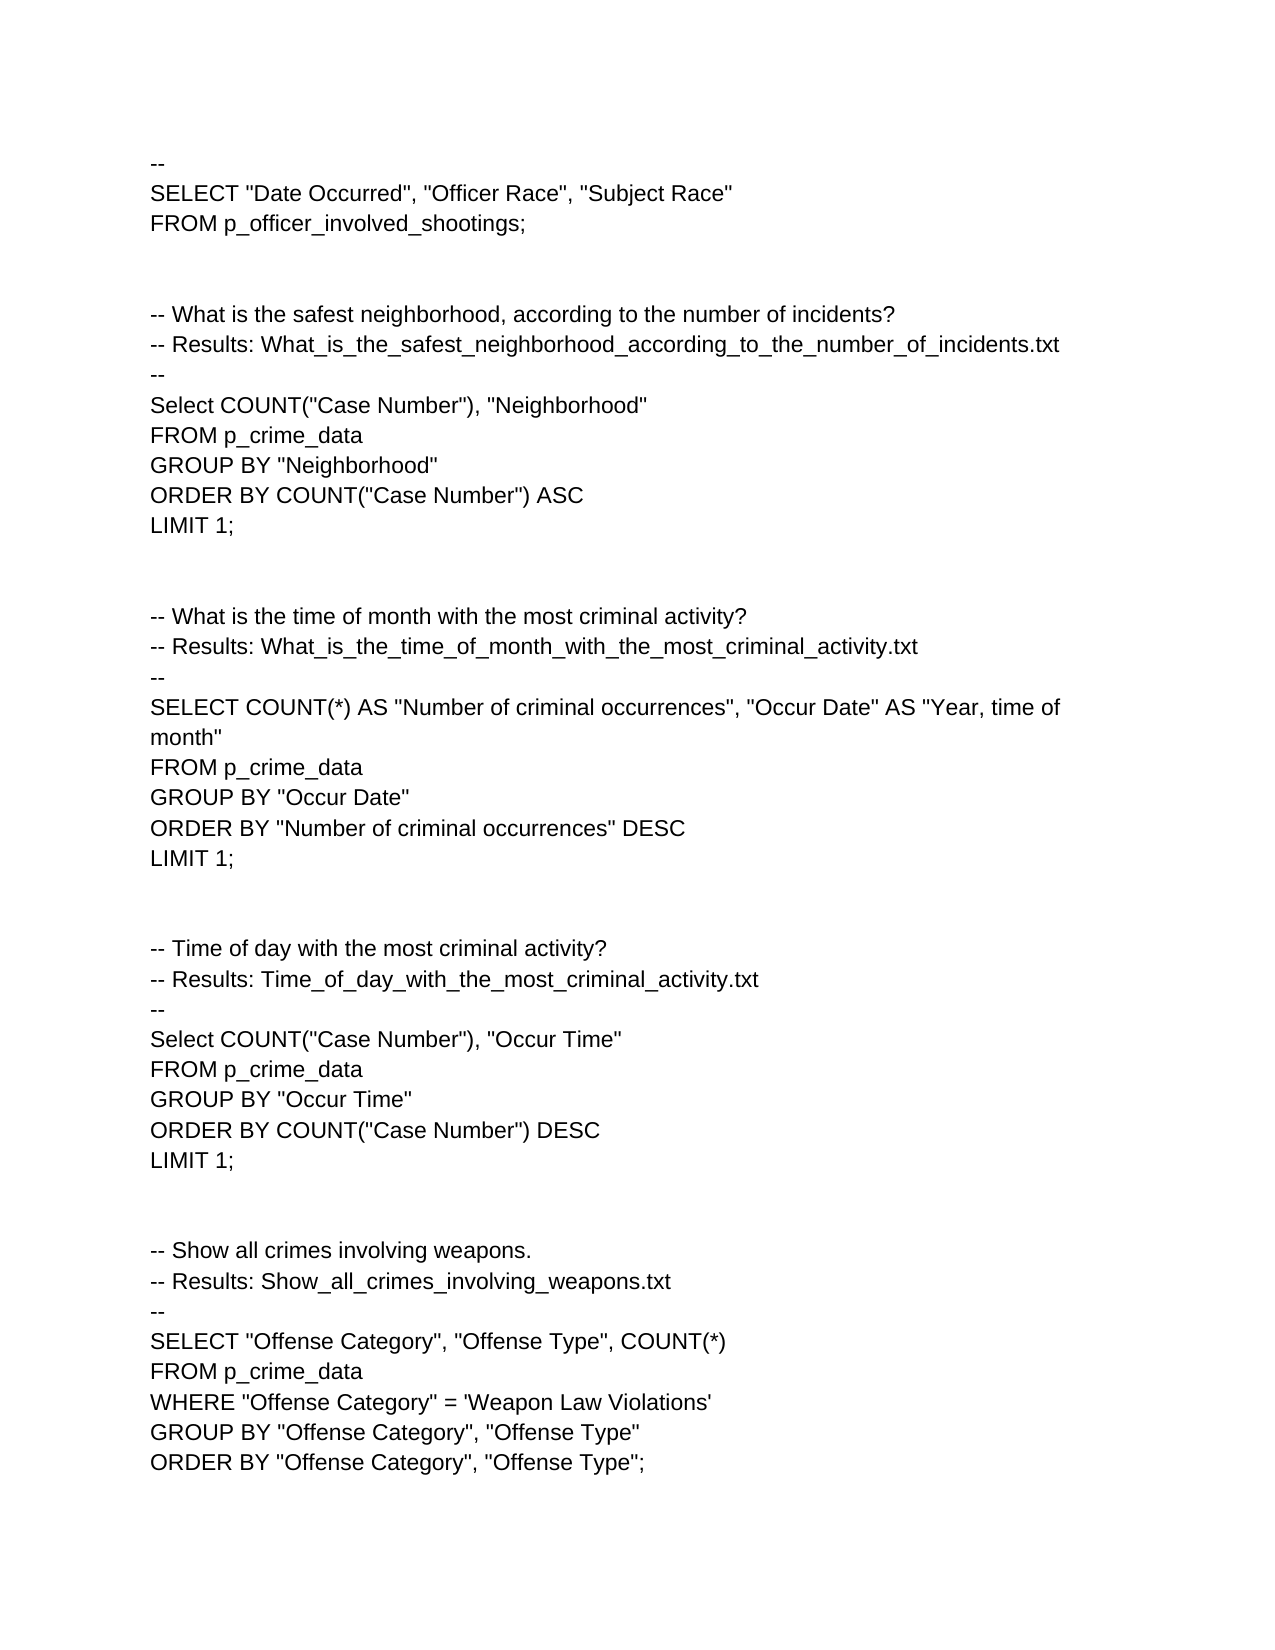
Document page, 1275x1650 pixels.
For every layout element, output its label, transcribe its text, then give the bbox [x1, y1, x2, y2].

text ORDER BY "Number of criminal occurrences" DESC [150, 814, 1125, 841]
text GROUP BY "Offense Category", "Offense Type" [150, 1419, 1125, 1445]
text GROUP BY "Occur Date" [150, 784, 1125, 811]
text ORDER BY COUNT("Case Number") DESC [150, 1117, 1125, 1143]
text WHERE "Offense Category" = 'Weapon Law Violations' [150, 1388, 1125, 1415]
text -- What is the safest neighborhood, according to the number of incidents? [150, 301, 1125, 327]
text -- What is the time of month with the most criminal activity? [150, 603, 1125, 629]
text -- [150, 150, 1125, 176]
text FROM p_crime_data [150, 754, 1125, 781]
text -- [150, 996, 1125, 1022]
text Select COUNT("Case Number"), "Neighborhood" [150, 392, 1125, 418]
text -- [150, 361, 1125, 388]
text ORDER BY COUNT("Case Number") ASC [150, 482, 1125, 509]
text -- Results: What_is_the_time_of_month_with_the_most_criminal_activity.txt [150, 633, 1125, 660]
text -- [150, 1298, 1125, 1324]
text SELECT COUNT(*) AS "Number of criminal occurrences", "Occur Date" AS "Year, time of month" [150, 694, 1125, 750]
text Select COUNT("Case Number"), "Occur Time" [150, 1026, 1125, 1052]
text FROM p_crime_data [150, 422, 1125, 448]
text SELECT "Date Occurred", "Officer Race", "Subject Race" [150, 180, 1125, 207]
text SELECT "Offense Category", "Offense Type", COUNT(*) [150, 1328, 1125, 1354]
text -- [150, 663, 1125, 690]
text -- Results: Time_of_day_with_the_most_criminal_activity.txt [150, 966, 1125, 992]
text FROM p_officer_involved_shootings; [150, 210, 1125, 237]
text LIMIT 1; [150, 1147, 1125, 1173]
text GROUP BY "Neighborhood" [150, 452, 1125, 478]
text LIMIT 1; [150, 845, 1125, 871]
text -- Time of day with the most criminal activity? [150, 935, 1125, 962]
text LIMIT 1; [150, 512, 1125, 539]
text FROM p_crime_data [150, 1358, 1125, 1385]
text ORDER BY "Offense Category", "Offense Type"; [150, 1449, 1125, 1475]
text FROM p_crime_data [150, 1056, 1125, 1083]
text -- Results: Show_all_crimes_involving_weapons.txt [150, 1268, 1125, 1294]
text GROUP BY "Occur Time" [150, 1086, 1125, 1113]
text -- Show all crimes involving weapons. [150, 1237, 1125, 1264]
text -- Results: What_is_the_safest_neighborhood_according_to_the_number_of_incidents.txt [150, 331, 1125, 358]
